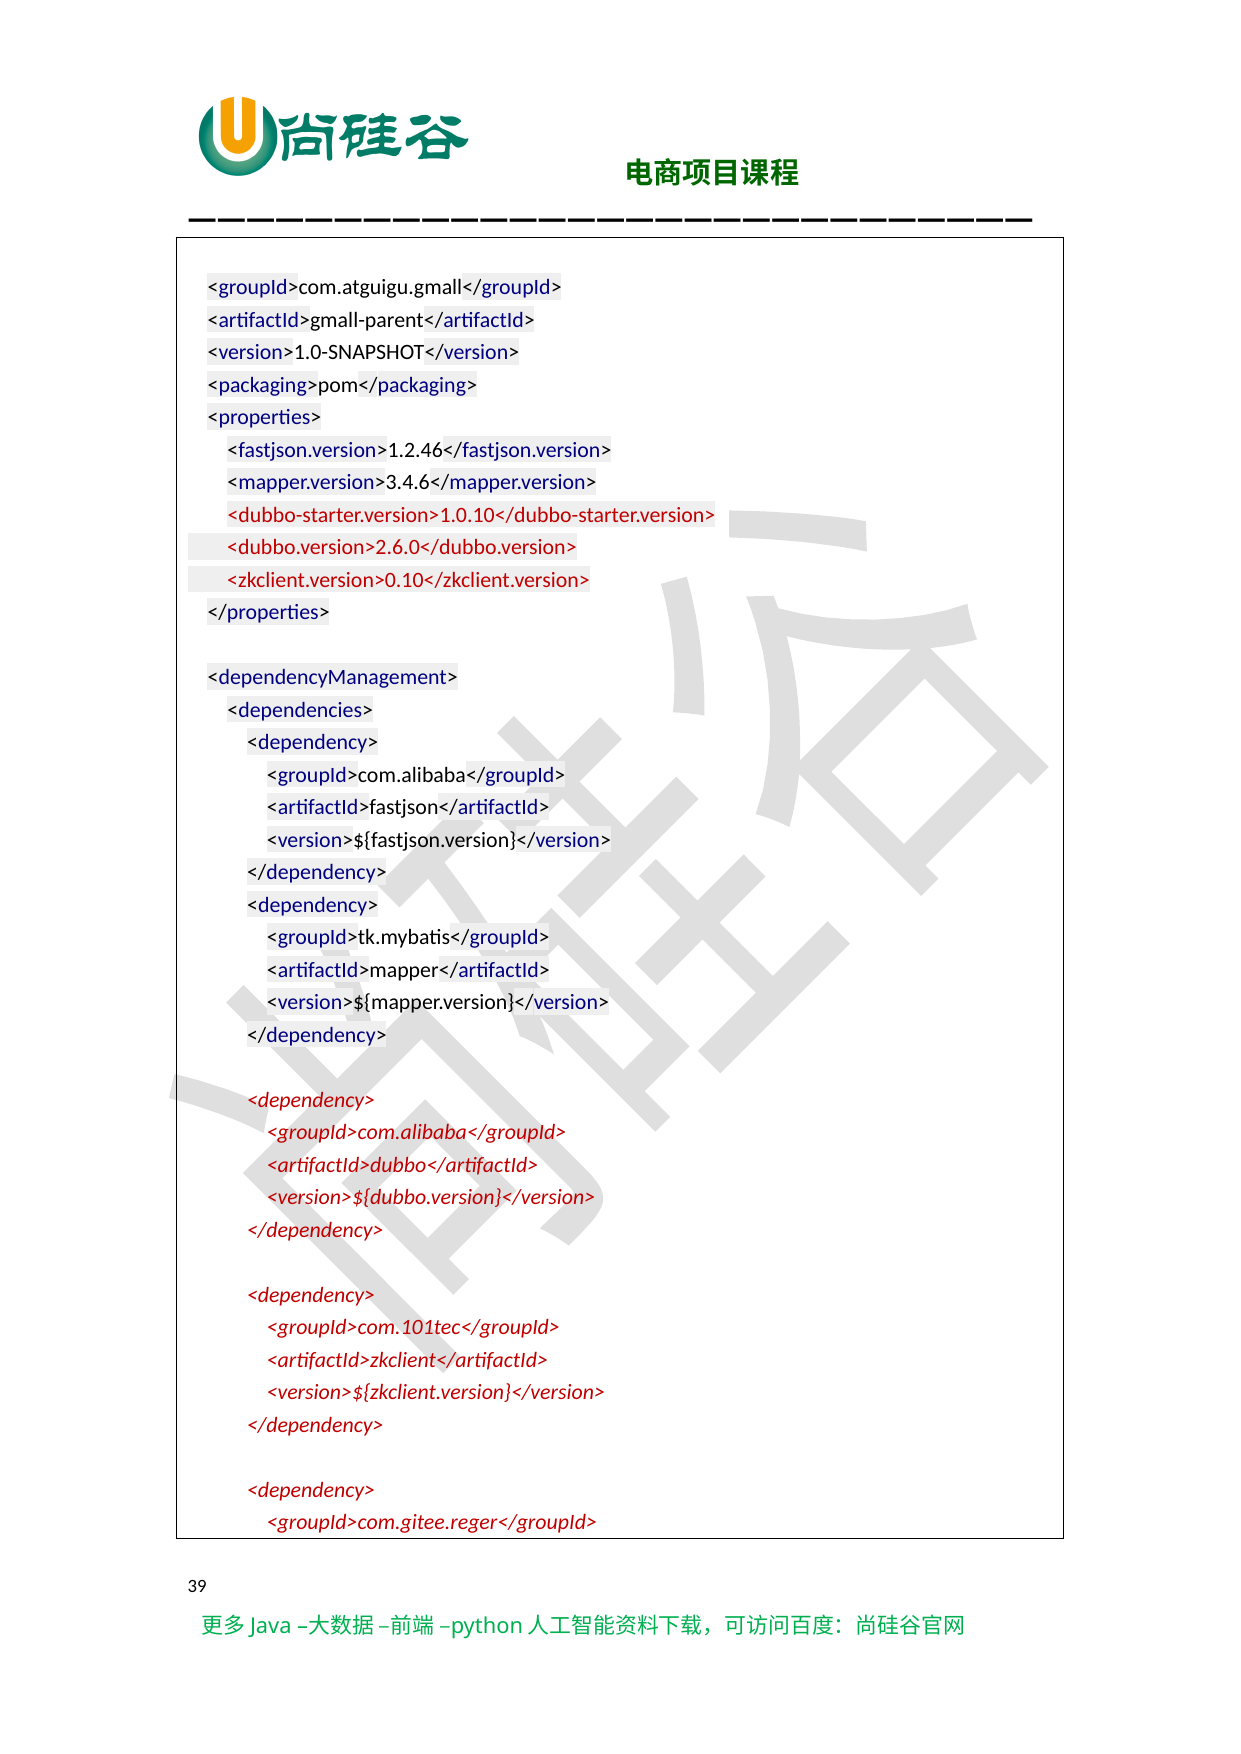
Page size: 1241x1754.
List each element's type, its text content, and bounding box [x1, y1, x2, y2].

picture [187, 88, 476, 184]
